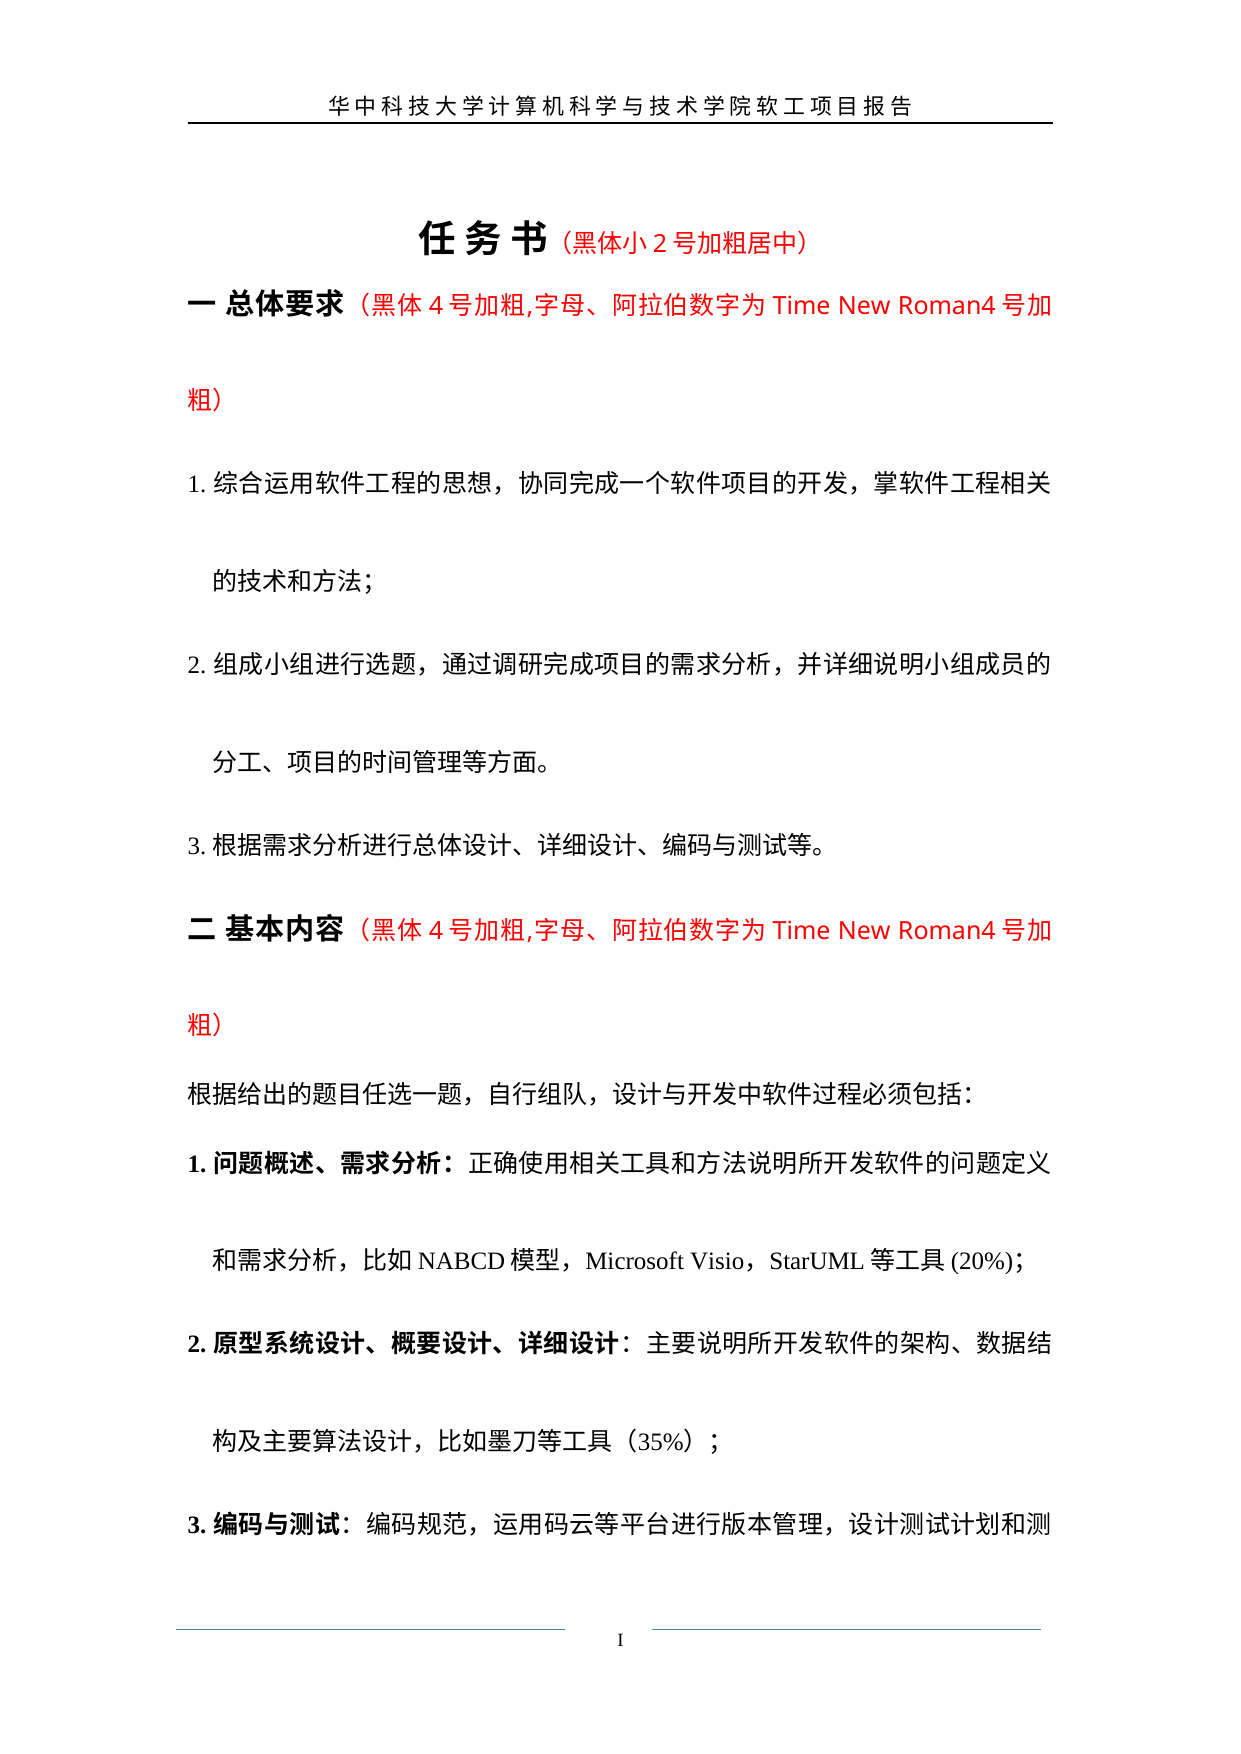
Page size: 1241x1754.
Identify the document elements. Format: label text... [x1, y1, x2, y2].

text 根据给出的题目任选一题，自行组队，设计与开发中软件过程必须包括： [187, 1074, 1053, 1111]
text 任 务 书（黑体小2号加粗居中） [187, 204, 1053, 269]
text 2. 组成小组进行选题，通过调研完成项目的需求分析，并详细说明小组成员的分工、项目的时间管理等方面。 [187, 630, 1053, 793]
text 一 总体要求（黑体4号加粗,字母、阿拉伯数字为Time New Roman4号加粗） [187, 269, 1053, 431]
text 1. 综合运用软件工程的思想，协同完成一个软件项目的开发，掌软件工程相关的技术和方法； [187, 449, 1053, 612]
text 二 基本内容（黑体4号加粗,字母、阿拉伯数字为Time New Roman4号加粗） [187, 894, 1053, 1056]
text 3. 根据需求分析进行总体设计、详细设计、编码与测试等。 [187, 811, 1053, 876]
text 1. 问题概述、需求分析：正确使用相关工具和方法说明所开发软件的问题定义和需求分析，比如NABCD模型，Microsoft Visio，StarUML等工具 (20%)； [187, 1129, 1053, 1291]
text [187, 1490, 1053, 1555]
text 2. 原型系统设计、概要设计、详细设计：主要说明所开发软件的架构、数据结构及主要算法设计，比如墨刀等工具（35%）； [187, 1309, 1053, 1472]
